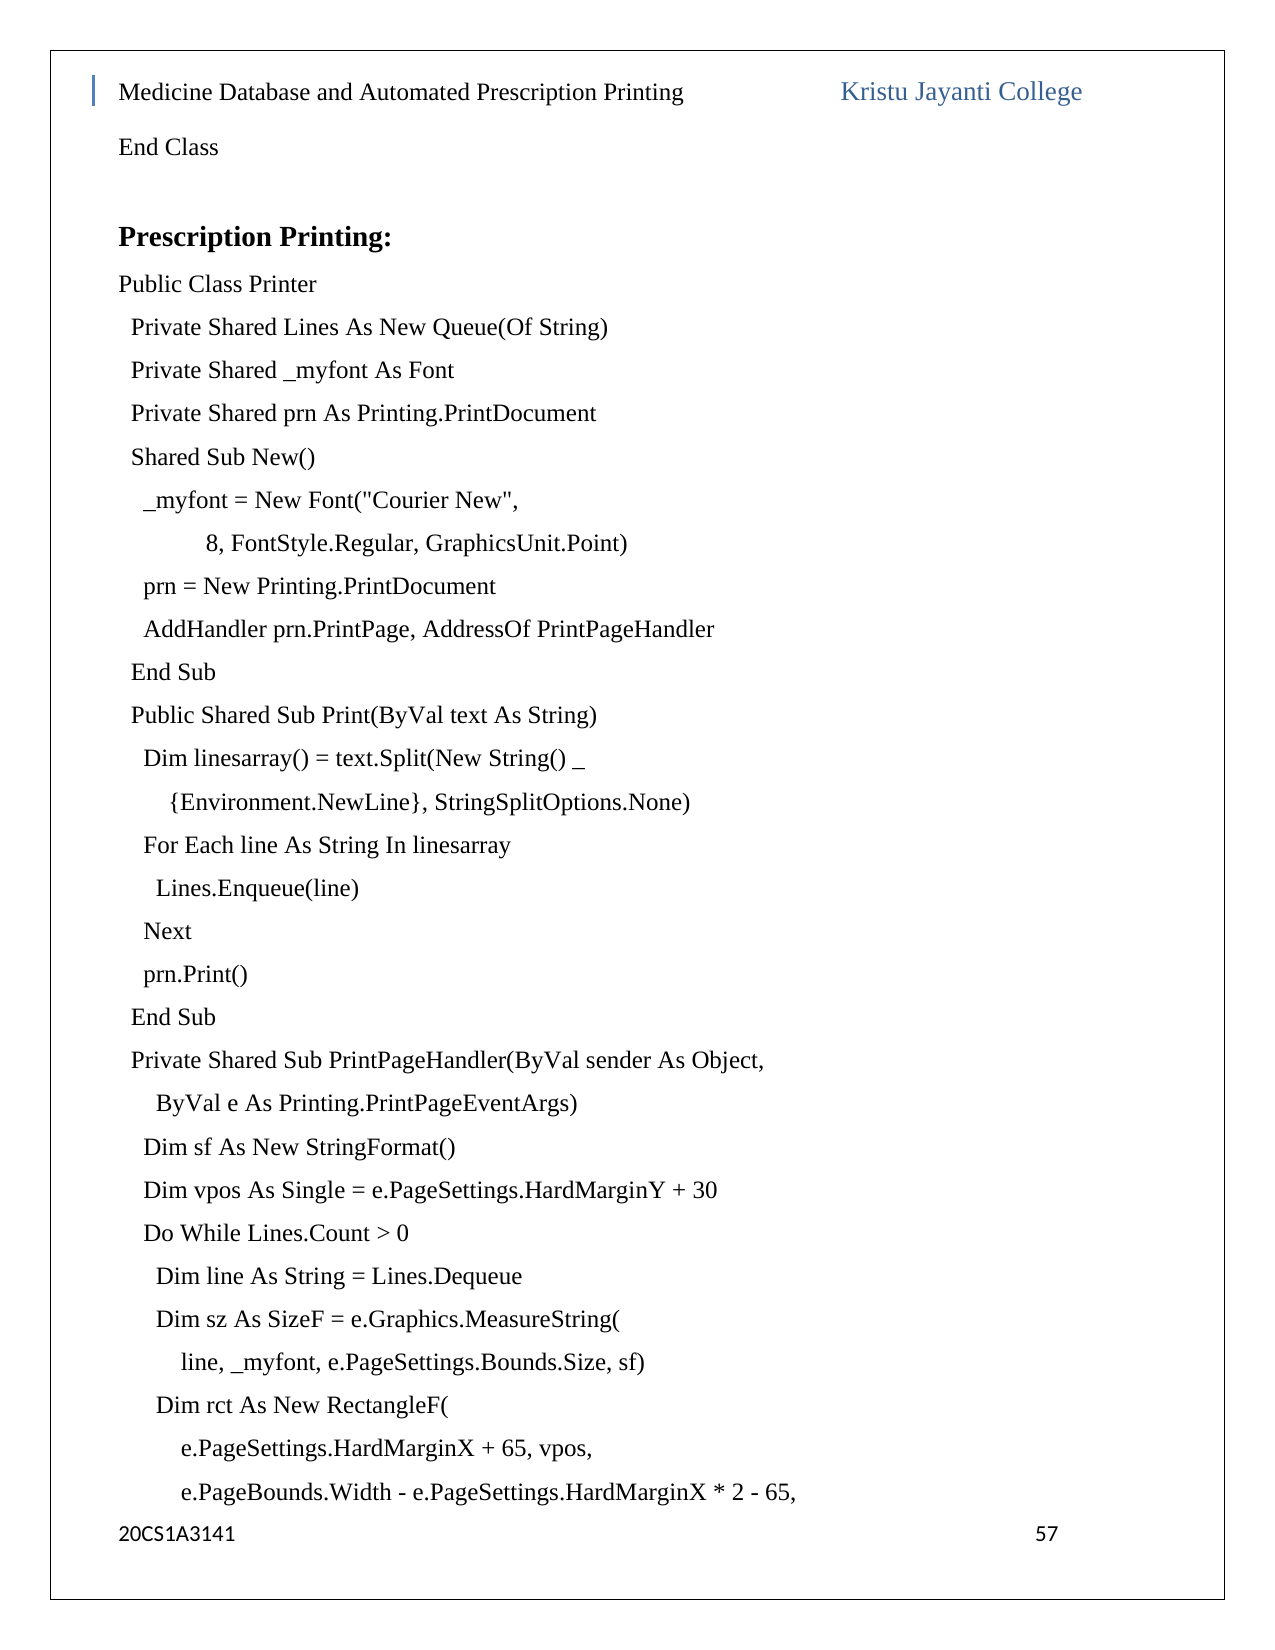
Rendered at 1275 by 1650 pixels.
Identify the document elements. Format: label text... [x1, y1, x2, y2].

text Private Shared Lines As New Queue(Of String) [118, 312, 1162, 341]
text Dim linesarray() = text.Split(New String() _ [118, 743, 1162, 772]
text Private Shared _myfont As Font [118, 355, 1162, 384]
text Dim line As String = Lines.Dequeue [118, 1261, 1162, 1290]
text End Sub [118, 657, 1162, 686]
text End Class [118, 132, 1162, 161]
text Dim rct As New RectangleF( [118, 1390, 1162, 1419]
text Next [118, 916, 1162, 945]
text prn.Print() [118, 959, 1162, 988]
text AddHandler prn.PrintPage, AddressOf PrintPageHandler [118, 614, 1162, 643]
text Do While Lines.Count > 0 [118, 1218, 1162, 1247]
text _myfont = New Font("Courier New", [118, 485, 1162, 513]
text Public Shared Sub Print(ByVal text As String) [118, 700, 1162, 729]
text 8, FontStyle.Regular, GraphicsUnit.Point) [118, 528, 1162, 557]
text Dim sf As New StringFormat() [118, 1132, 1162, 1160]
text Prescription Printing: [118, 219, 1162, 252]
text Public Class Printer [118, 269, 1162, 298]
text e.PageSettings.HardMarginX + 65, vpos, [118, 1433, 1162, 1462]
text e.PageBounds.Width - e.PageSettings.HardMarginX * 2 - 65, [118, 1477, 1162, 1505]
text Shared Sub New() [118, 442, 1162, 470]
text Private Shared prn As Printing.PrintDocument [118, 398, 1162, 427]
text For Each line As String In linesarray [118, 830, 1162, 858]
text Private Shared Sub PrintPageHandler(ByVal sender As Object, [118, 1045, 1162, 1074]
text ByVal e As Printing.PrintPageEventArgs) [118, 1088, 1162, 1117]
text Lines.Enqueue(line) [118, 873, 1162, 902]
text Dim vpos As Single = e.PageSettings.HardMarginY + 30 [118, 1175, 1162, 1203]
text prn = New Printing.PrintDocument [118, 571, 1162, 600]
text Dim sz As SizeF = e.Graphics.MeasureString( [118, 1304, 1162, 1333]
text line, _myfont, e.PageSettings.Bounds.Size, sf) [118, 1347, 1162, 1376]
text {Environment.NewLine}, StringSplitOptions.None) [118, 787, 1162, 815]
text End Sub [118, 1002, 1162, 1031]
